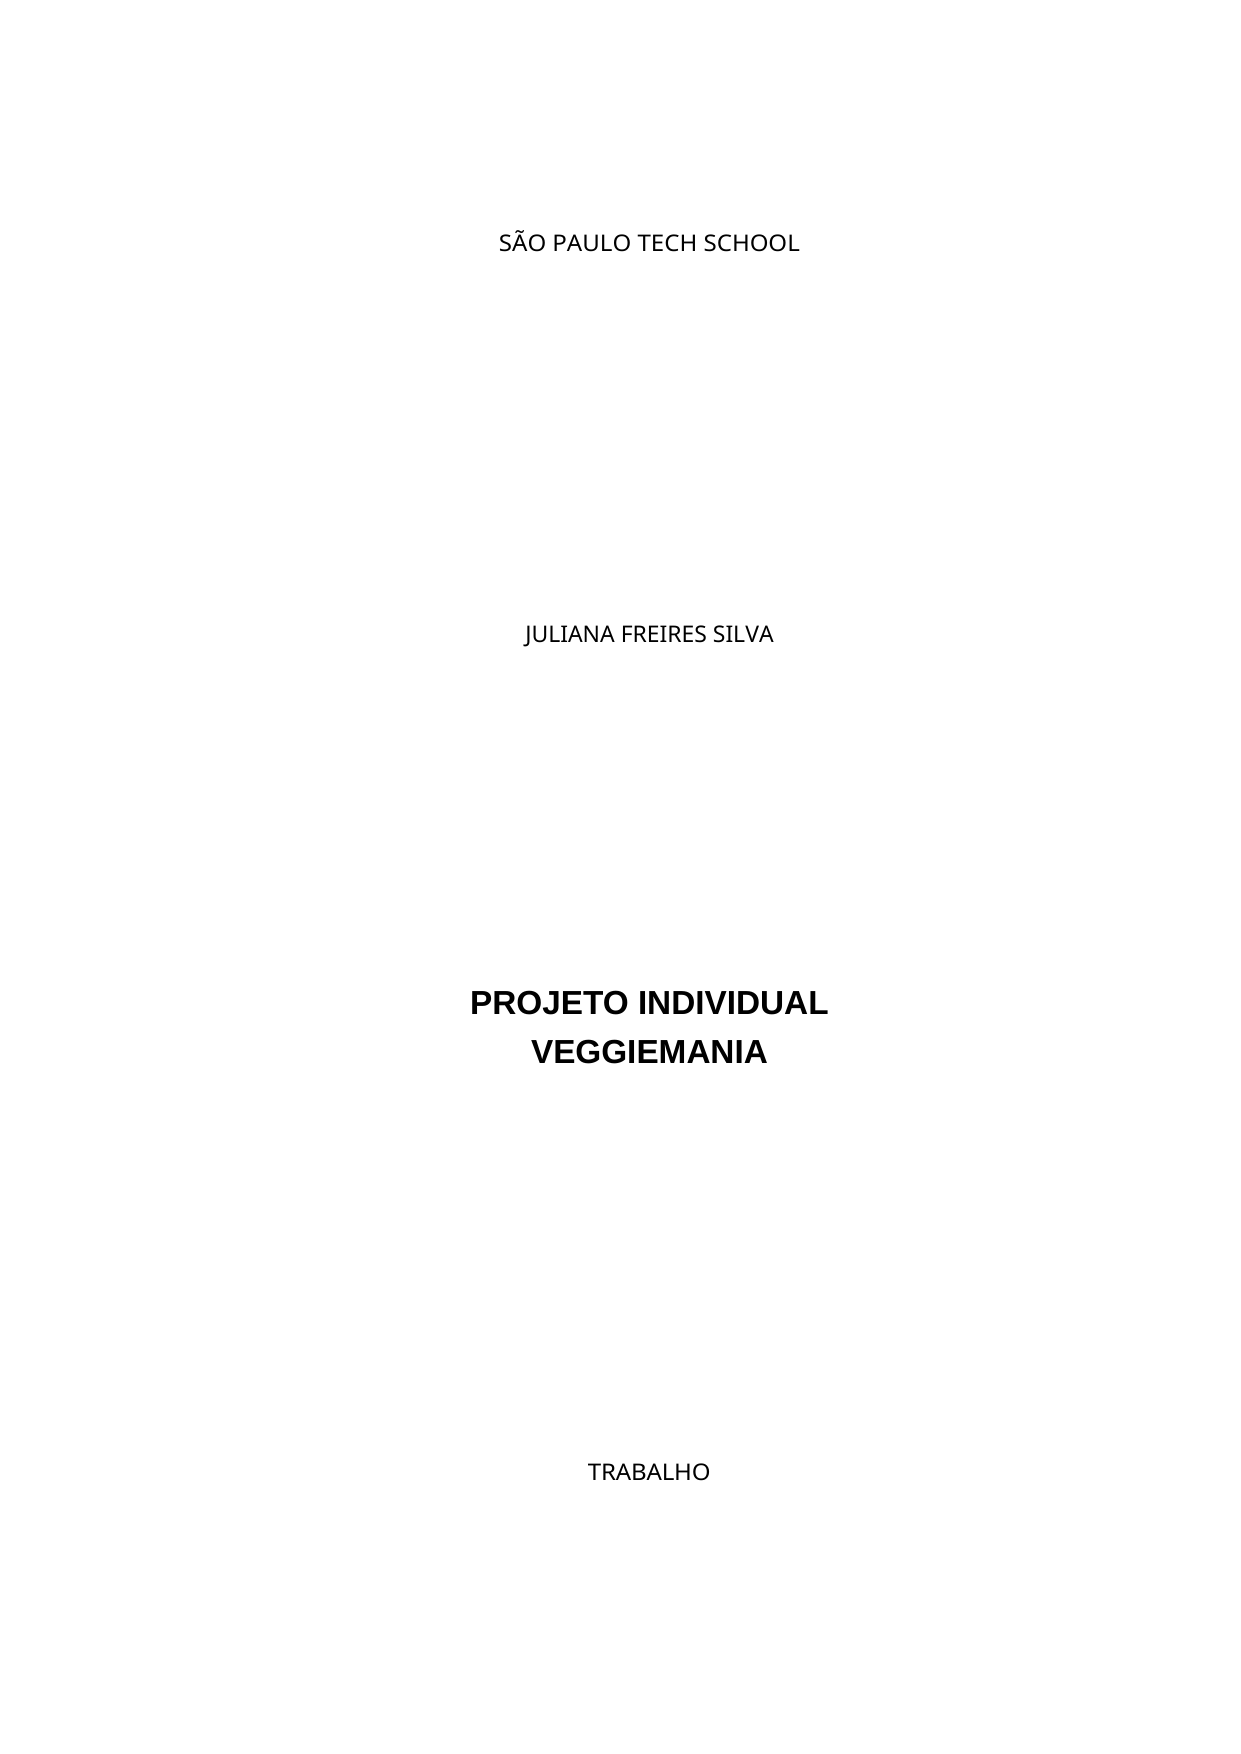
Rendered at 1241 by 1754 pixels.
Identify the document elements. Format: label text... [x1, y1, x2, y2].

text JULIANA FREIRES SILVA [164, 618, 1134, 649]
text TRABALHO [222, 1456, 1076, 1487]
text SÃO PAULO TECH SCHOOL [450, 227, 842, 258]
subtitle VEGGIEMANIA [164, 1032, 1134, 1071]
subtitle PROJETO INDIVIDUAL [164, 983, 1134, 1021]
